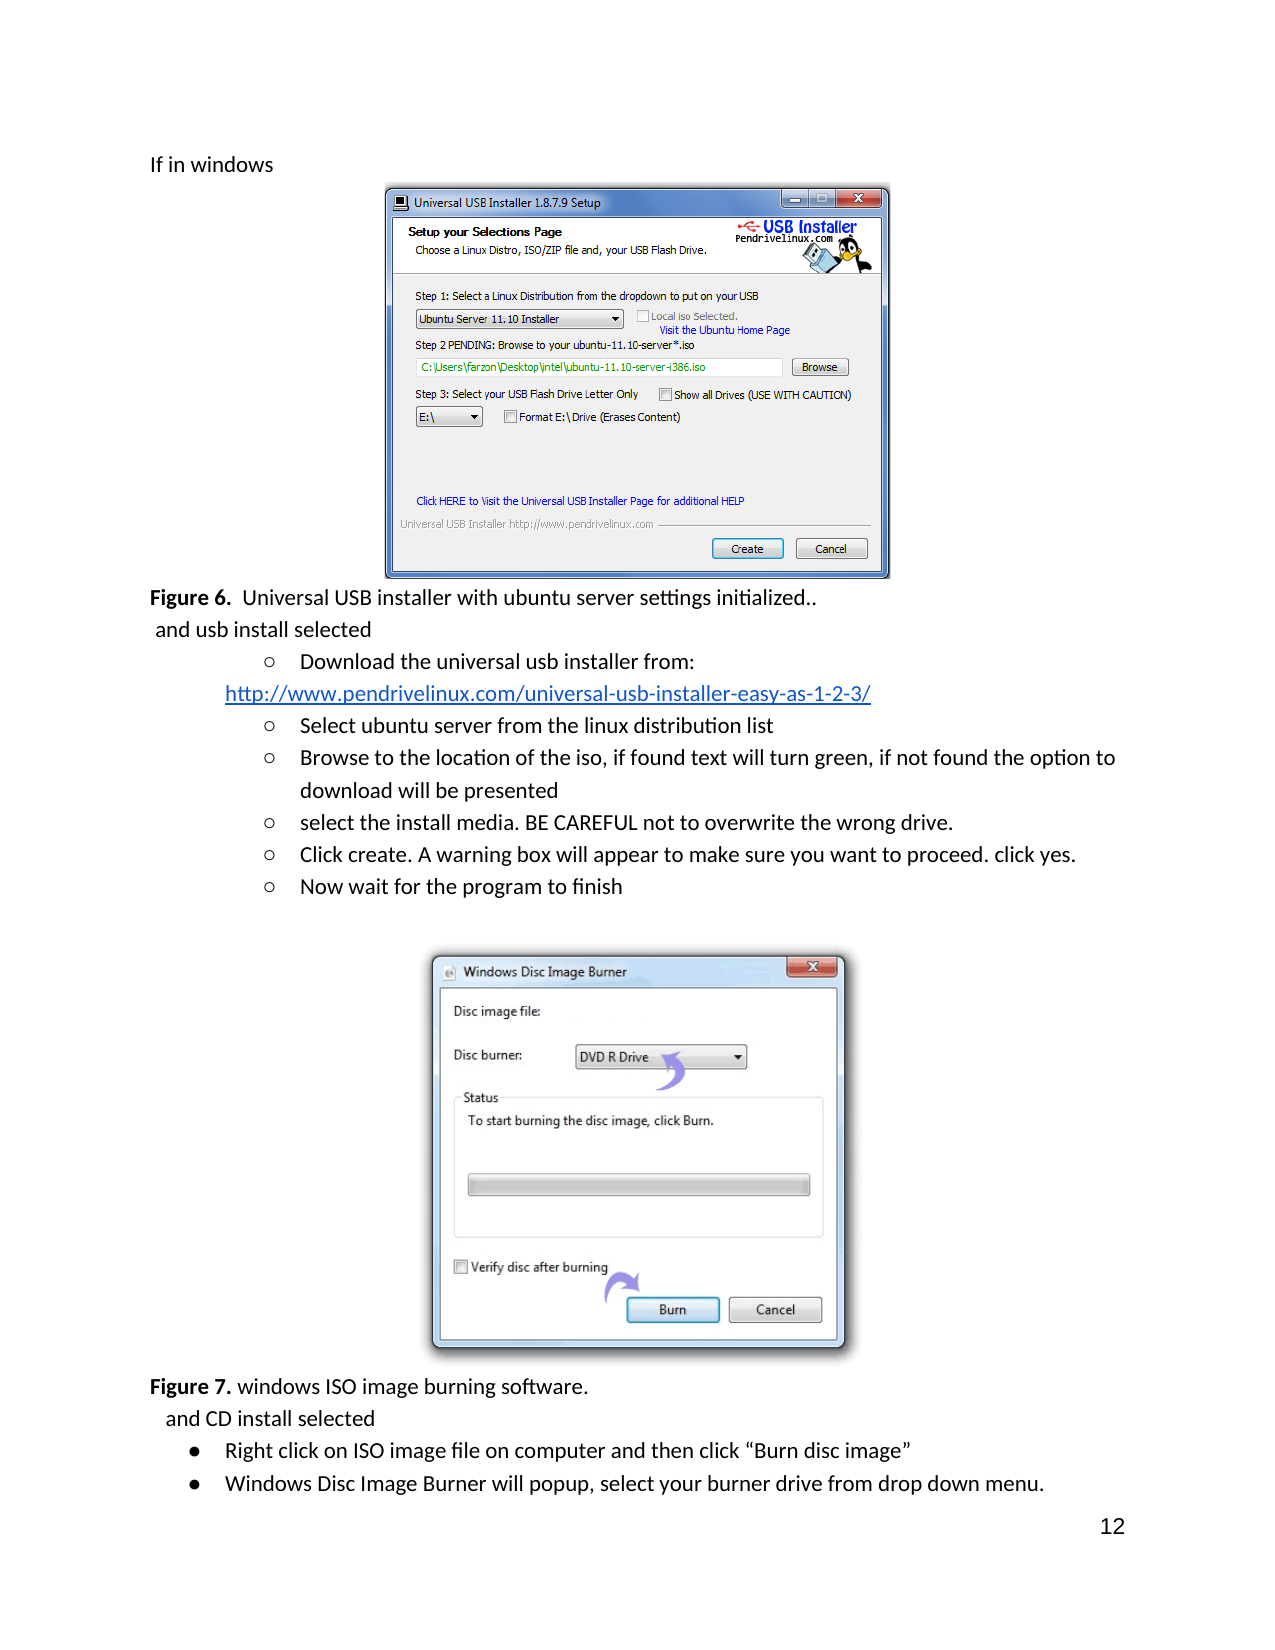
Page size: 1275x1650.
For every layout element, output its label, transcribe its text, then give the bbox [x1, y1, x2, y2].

list select the install media. BE CAREFUL not to overwrite the wrong drive. [262, 808, 1125, 836]
text http://www.pendrivelinux.com/universal-usb-installer-easy-as-1-2-3/ [225, 679, 1125, 707]
list Click create. A warning box will appear to make sure you want to proceed. click yes. [262, 840, 1125, 868]
list Select ubuntu server from the linux distribution list [262, 711, 1125, 739]
list Browse to the location of the iso, if found text will turn green, if not found the option to download will be presented [262, 743, 1125, 804]
list Right click on ISO image file on computer and then click “Burn disc image” [187, 1437, 1125, 1465]
list Windows Disc Image Burner will popup, select your burner drive from drop down menu. [187, 1469, 1125, 1497]
text Figure 7. windows ISO image burning software. [150, 1372, 1125, 1400]
text and CD install selected [150, 1404, 1125, 1432]
text and usb install selected [150, 615, 1125, 643]
picture [384, 182, 891, 579]
picture [407, 936, 868, 1369]
list Now wait for the program to finish [262, 872, 1125, 900]
text If in windows [150, 150, 1125, 178]
text Figure 6. Universal USB installer with ubuntu server settings initialized.. [150, 583, 1125, 611]
list Download the universal usb installer from: [262, 647, 1125, 675]
